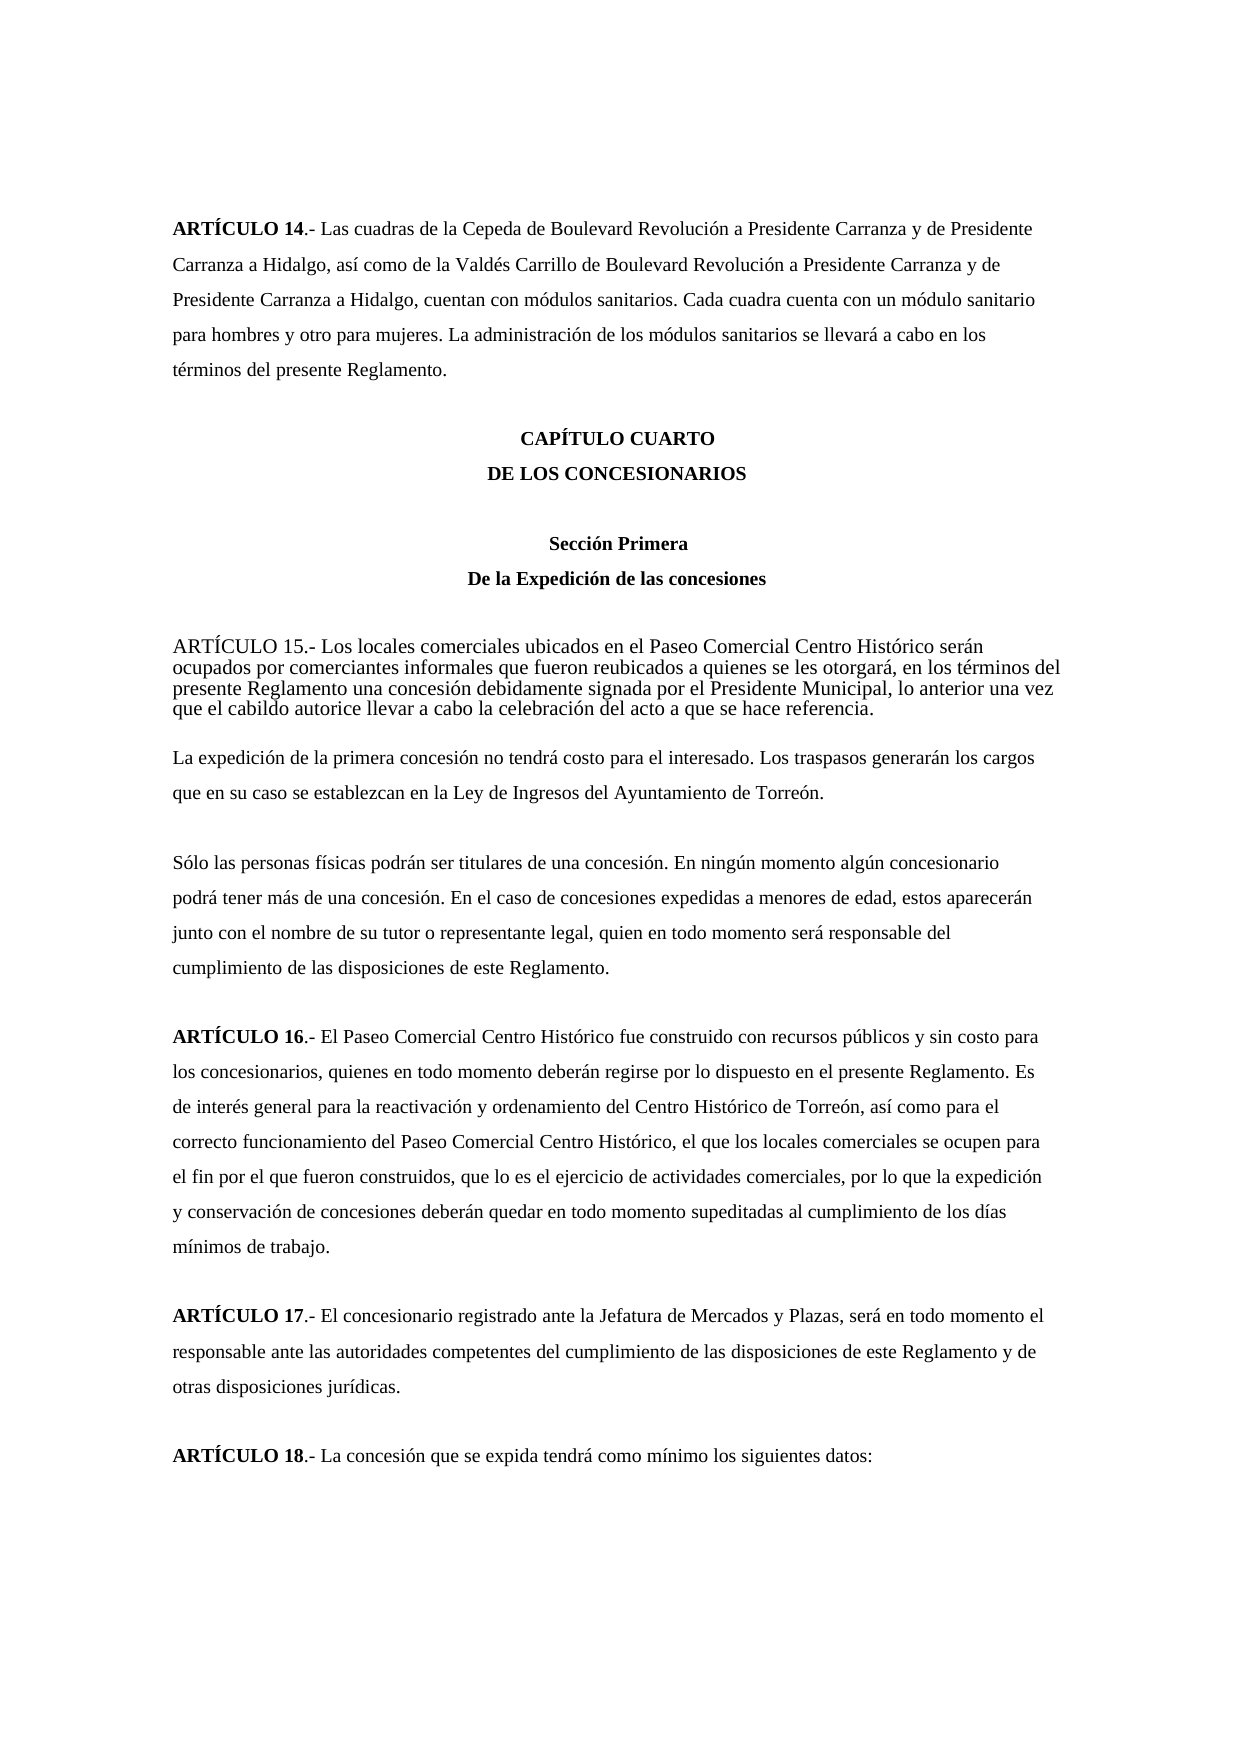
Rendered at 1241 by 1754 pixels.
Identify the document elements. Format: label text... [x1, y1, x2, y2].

text de interés general para la reactivación y ordenamiento del Centro Histórico de Torreón, así como para el [172, 1096, 1240, 1118]
text responsable ante las autoridades competentes del cumplimiento de las disposiciones de este Reglamento y de [172, 1340, 1240, 1363]
text Sólo las personas físicas podrán ser titulares de una concesión. En ningún momento algún concesionario [172, 851, 1240, 874]
text Carranza a Hidalgo, así como de la Valdés Carrillo de Boulevard Revolución a Presidente Carranza y de [172, 253, 1240, 276]
text ARTÍCULO 18.- La concesión que se expida tendrá como mínimo los siguientes datos: [172, 1444, 1240, 1467]
text términos del presente Reglamento. [172, 358, 1240, 381]
text DE LOS CONCESIONARIOS [487, 462, 1240, 485]
text ARTÍCULO 15.- Los locales comerciales ubicados en el Paseo Comercial Centro Histórico serán ocupados por comerciantes informales que fueron reubicados a quienes se les otorgará, en los términos del presente Reglamento una concesión debidamente signada por el Presidente Municipal, lo anterior una vez que el cabildo autorice llevar a cabo la celebración del acto a que se hace referencia. [172, 637, 1063, 720]
text y conservación de concesiones deberán quedar en todo momento supeditadas al cumplimiento de los días [172, 1201, 1240, 1223]
text ARTÍCULO 14.- Las cuadras de la Cepeda de Boulevard Revolución a Presidente Carranza y de Presidente [172, 217, 1240, 240]
text junto con el nombre de su tutor o representante legal, quien en todo momento será responsable del [172, 921, 1240, 944]
text De la Expedición de las concesiones [467, 567, 1240, 590]
text Presidente Carranza a Hidalgo, cuentan con módulos sanitarios. Cada cuadra cuenta con un módulo sanitario [172, 288, 1240, 311]
text correcto funcionamiento del Paseo Comercial Centro Histórico, el que los locales comerciales se ocupen para [172, 1131, 1240, 1153]
text ARTÍCULO 16.- El Paseo Comercial Centro Histórico fue construido con recursos públicos y sin costo para [172, 1025, 1240, 1048]
text otras disposiciones jurídicas. [172, 1375, 1240, 1398]
text Sección Primera [549, 532, 1240, 555]
text ARTÍCULO 17.- El concesionario registrado ante la Jefatura de Mercados y Plazas, será en todo momento el [172, 1305, 1240, 1327]
text el fin por el que fueron construidos, que lo es el ejercicio de actividades comerciales, por lo que la expedición [172, 1166, 1240, 1188]
text La expedición de la primera concesión no tendrá costo para el interesado. Los traspasos generarán los cargos [172, 746, 1240, 769]
text CAPÍTULO CUARTO [520, 427, 1240, 450]
text podrá tener más de una concesión. En el caso de concesiones expedidas a menores de edad, estos aparecerán [172, 886, 1240, 909]
text cumplimiento de las disposiciones de este Reglamento. [172, 956, 1240, 979]
text mínimos de trabajo. [172, 1236, 1240, 1258]
text los concesionarios, quienes en todo momento deberán regirse por lo dispuesto en el presente Reglamento. Es [172, 1061, 1240, 1083]
text que en su caso se establezcan en la Ley de Ingresos del Ayuntamiento de Torreón. [172, 781, 1240, 804]
text para hombres y otro para mujeres. La administración de los módulos sanitarios se llevará a cabo en los [172, 323, 1240, 346]
